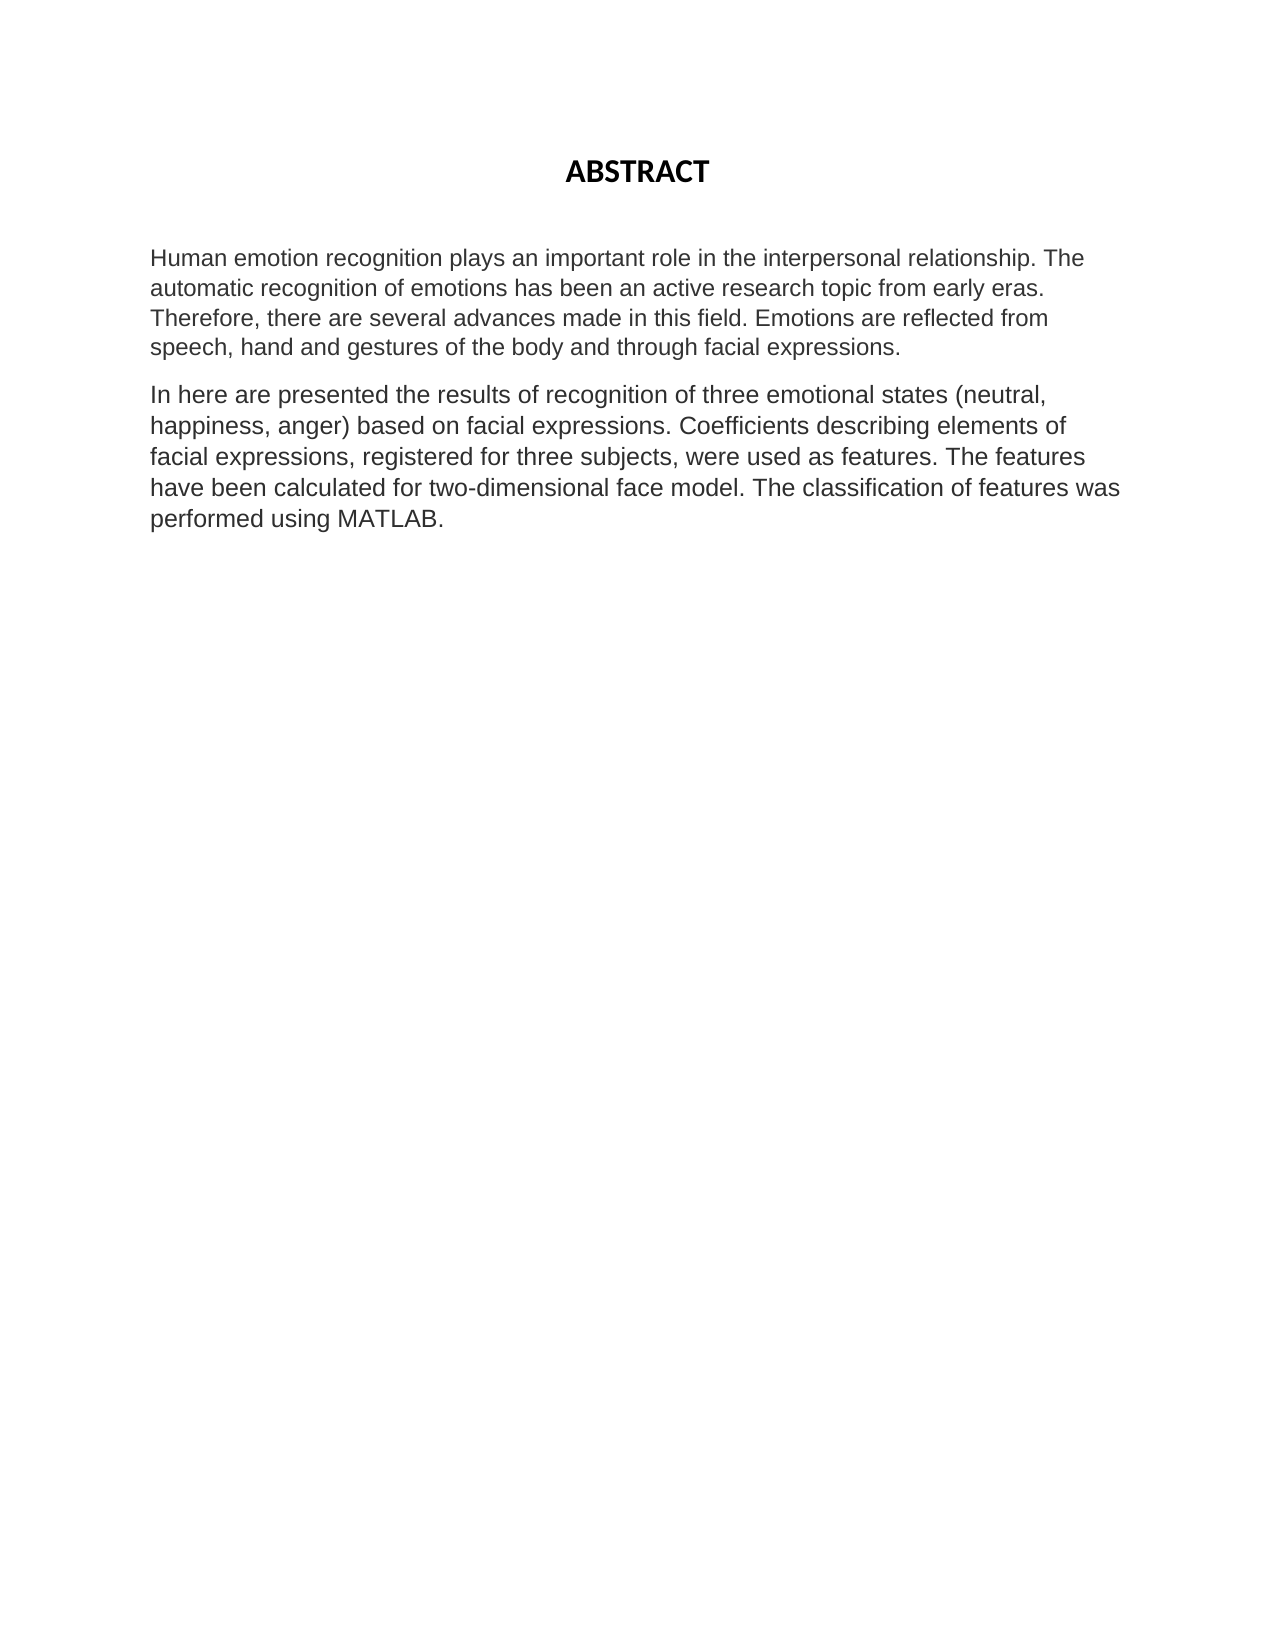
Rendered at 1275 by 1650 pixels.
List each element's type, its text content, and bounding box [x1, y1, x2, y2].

text In here are presented the results of recognition of three emotional states (neutral, happiness, anger) based on facial expressions. Coefficients describing elements of facial expressions, registered for three subjects, were used as features. The features have been calculated for two-dimensional face model. The classification of features was performed using MATLAB. [150, 380, 1125, 533]
text Human emotion recognition plays an important role in the interpersonal relationship. The automatic recognition of emotions has been an active research topic from early eras. Therefore, there are several advances made in this field. Emotions are reflected from speech, hand and gestures of the body and through facial expressions. [150, 244, 1125, 361]
text ABSTRACT [150, 150, 1125, 191]
